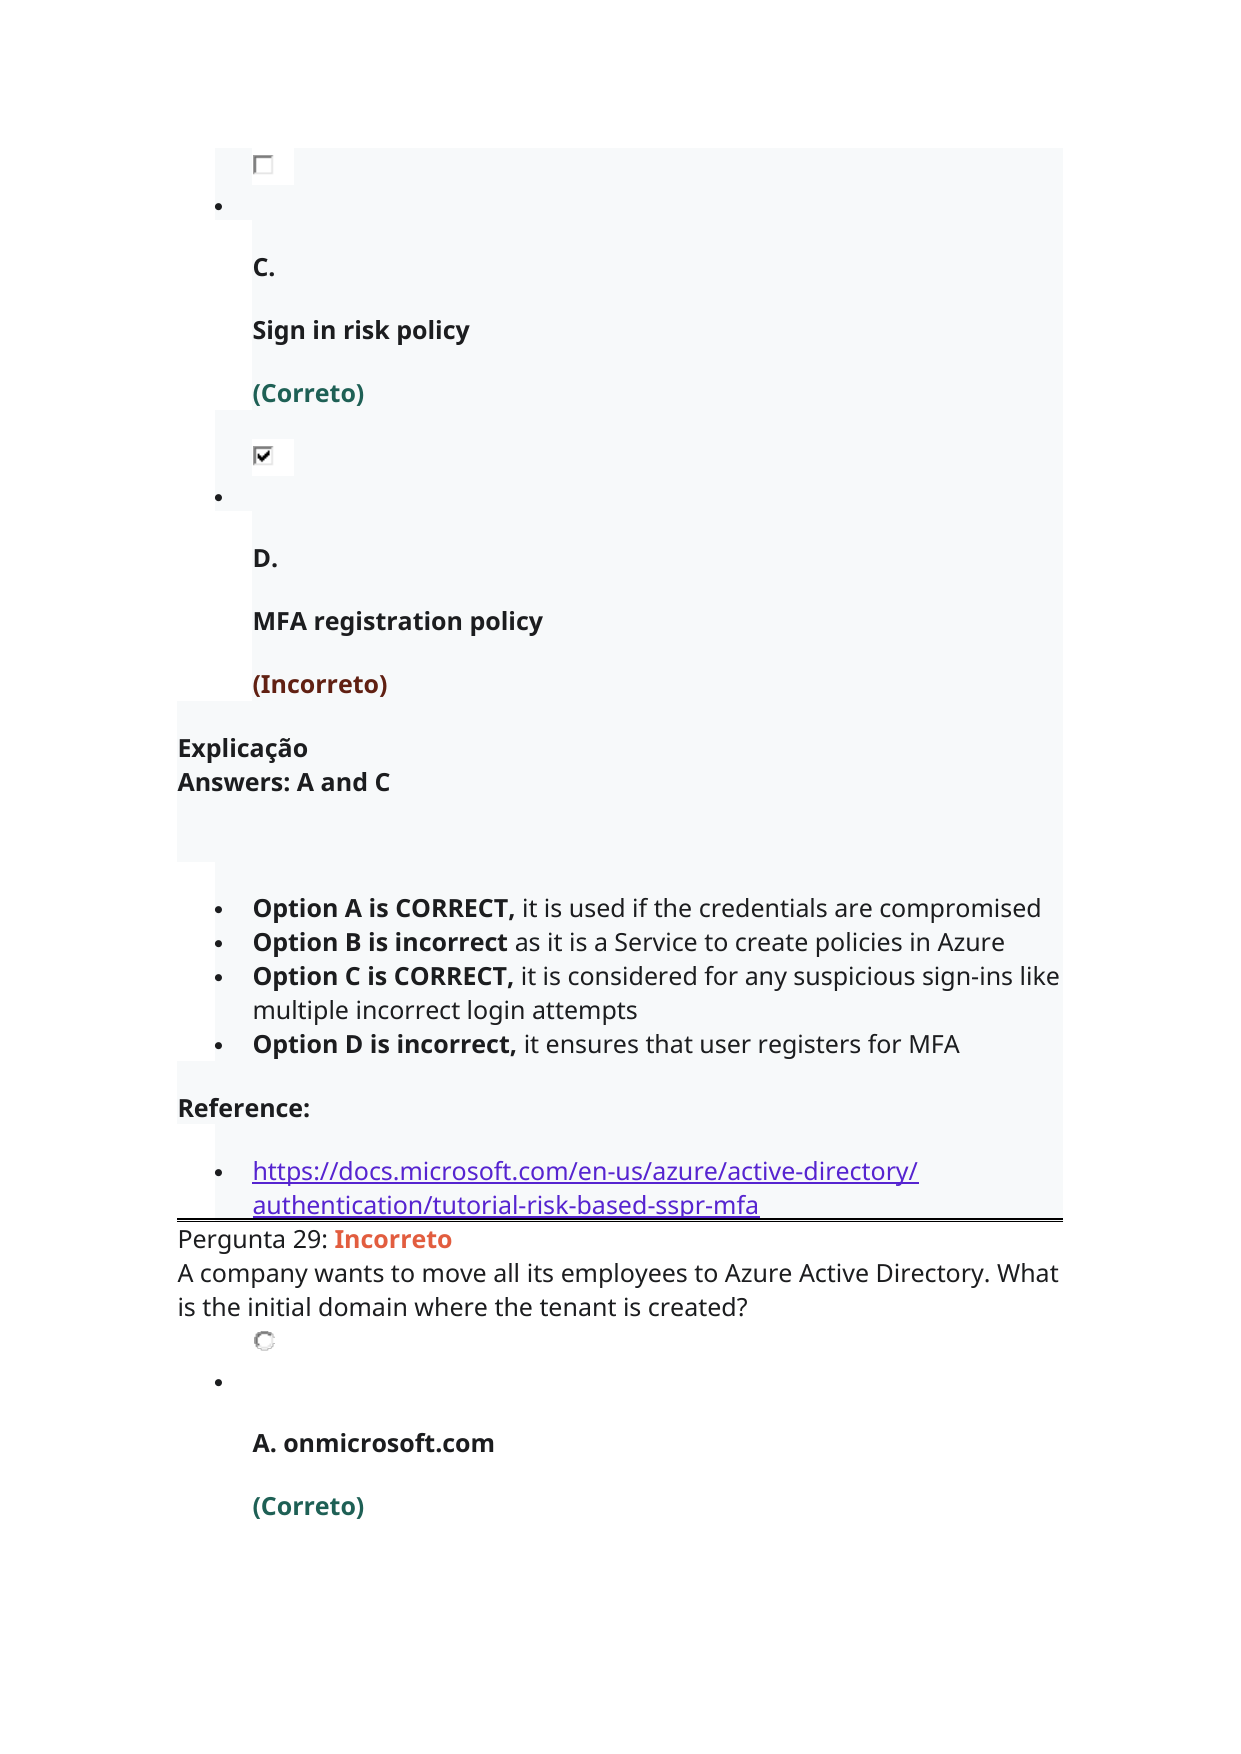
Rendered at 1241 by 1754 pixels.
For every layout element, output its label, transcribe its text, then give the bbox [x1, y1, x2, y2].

list Option C is CORRECT, it is considered for any suspicious sign-ins like multiple incorrect login attempts [215, 959, 1063, 1027]
text A company wants to move all its employees to Azure Active Directory. What is the initial domain where the tenant is created? [177, 1256, 1063, 1324]
text Sign in risk policy [252, 312, 1063, 347]
list Option B is incorrect as it is a Service to create policies in Azure [215, 925, 1063, 959]
list https://docs.microsoft.com/en-us/azure/active-directory/authentication/tutorial-risk-based-sspr-mfa [215, 1153, 1063, 1218]
text Answers: A and C [177, 764, 1063, 798]
text (Correto) [252, 376, 1063, 410]
text MFA registration policy [252, 604, 1063, 638]
text Pergunta 29: Incorreto [177, 1222, 1063, 1256]
text (Correto) [252, 1489, 1063, 1523]
list Option A is CORRECT, it is used if the credentials are compromised [215, 891, 1063, 925]
text A. onmicrosoft.com [252, 1426, 1063, 1459]
list Option D is incorrect, it ensures that user registers for MFA [215, 1027, 1063, 1061]
text (Incorreto) [252, 667, 1063, 701]
text Explicação [177, 730, 1063, 764]
text D. [252, 541, 1063, 575]
text Reference: [177, 1090, 1063, 1124]
text C. [252, 249, 1063, 283]
